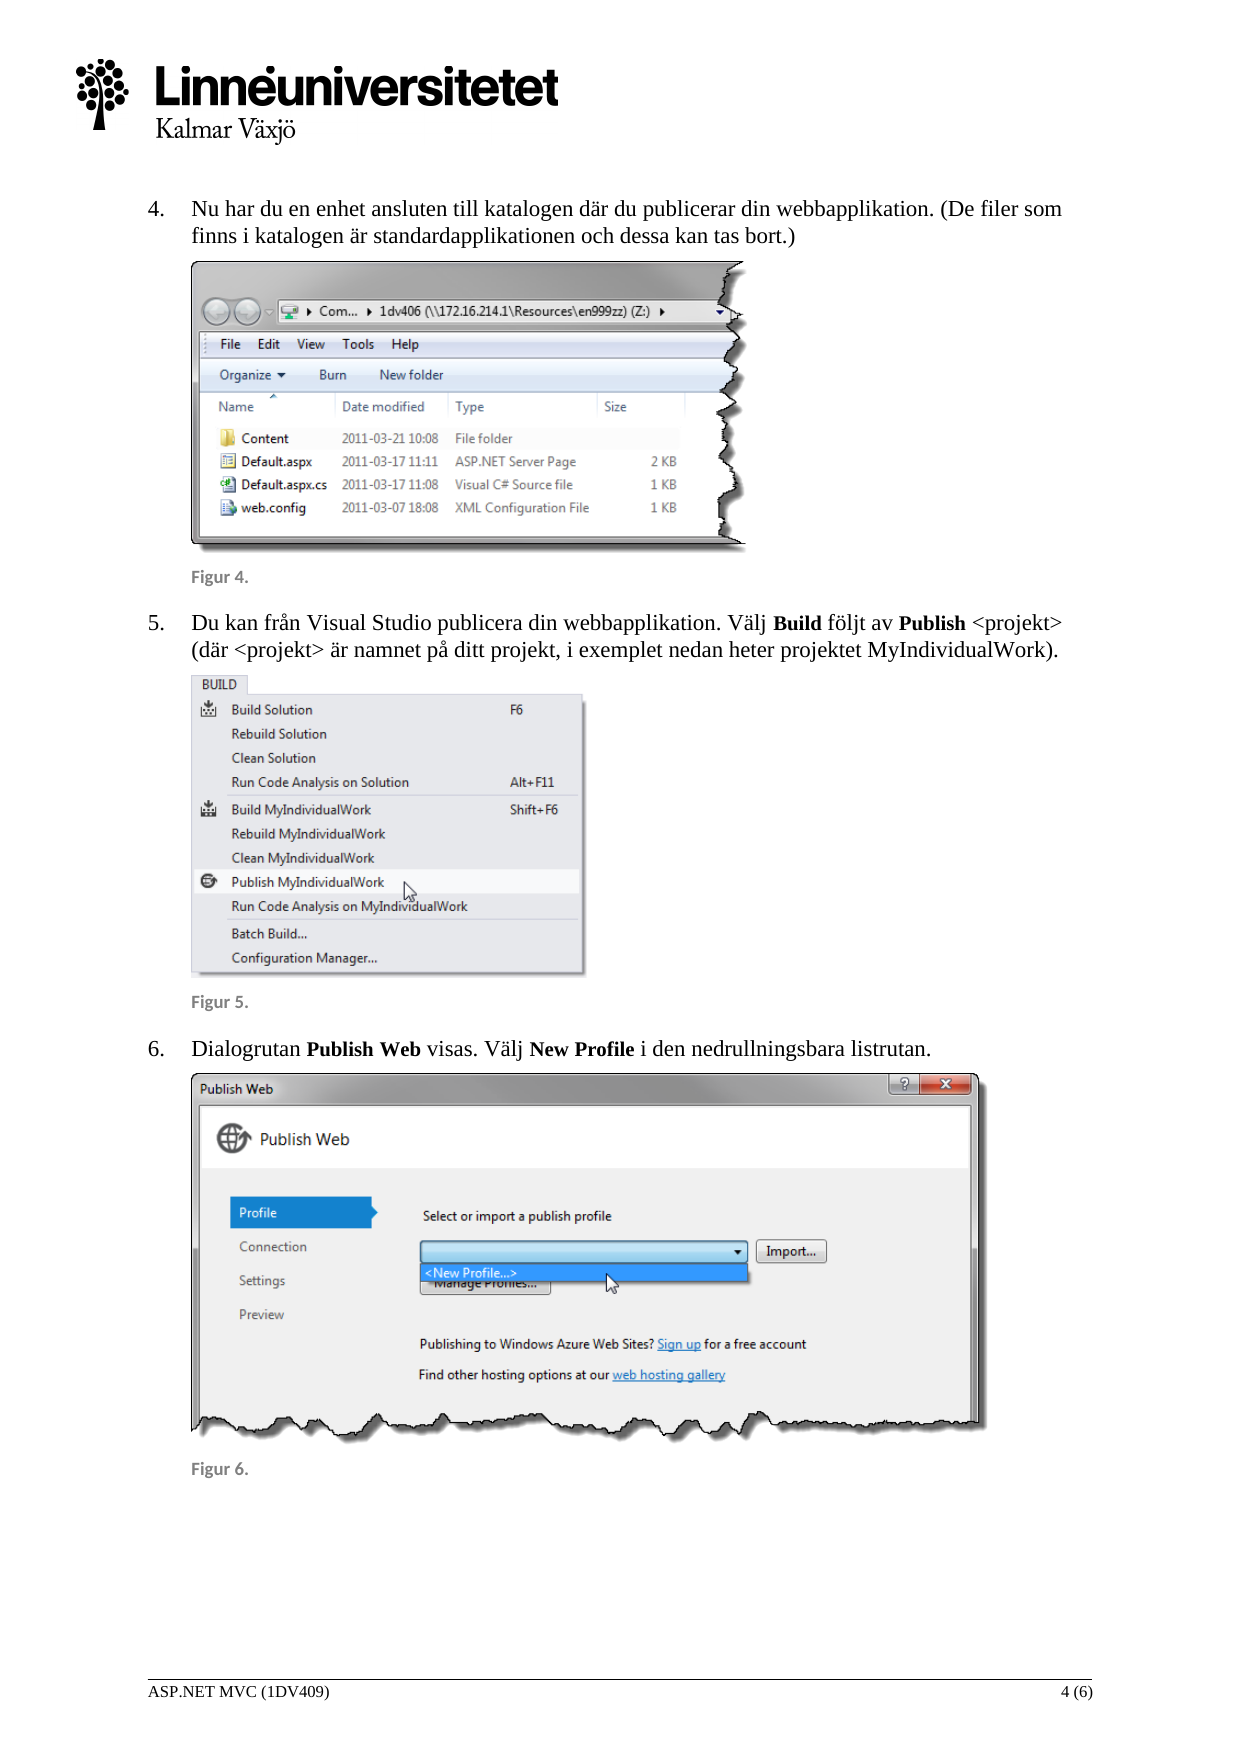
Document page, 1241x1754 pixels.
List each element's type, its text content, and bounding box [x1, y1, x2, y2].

table_cell [136, 1034, 180, 1501]
table_cell Dialogrutan Publish Web visas. Välj New Profile i den nedrullningsbara listrutan. Figur 6. [180, 1034, 1096, 1501]
table_cell Nu har du en enhet ansluten till katalogen där du publicerar din webbapplikation. (De filer som finns i katalogen är standardapplikationen och dessa kan tas bort.) Figur 4. [180, 195, 1096, 609]
picture [191, 675, 600, 978]
table_cell [136, 195, 180, 609]
table_cell Du kan från Visual Studio publicera din webbapplikation. Välj Build följt av Publish <projekt> (där <projekt> är namnet på ditt projekt, i exemplet nedan heter projektet MyIndividualWork). Figur 5. [180, 609, 1096, 1034]
table_cell [136, 609, 180, 1034]
picture [156, 66, 558, 145]
picture [191, 1073, 988, 1445]
picture [76, 59, 129, 130]
picture [191, 261, 748, 553]
